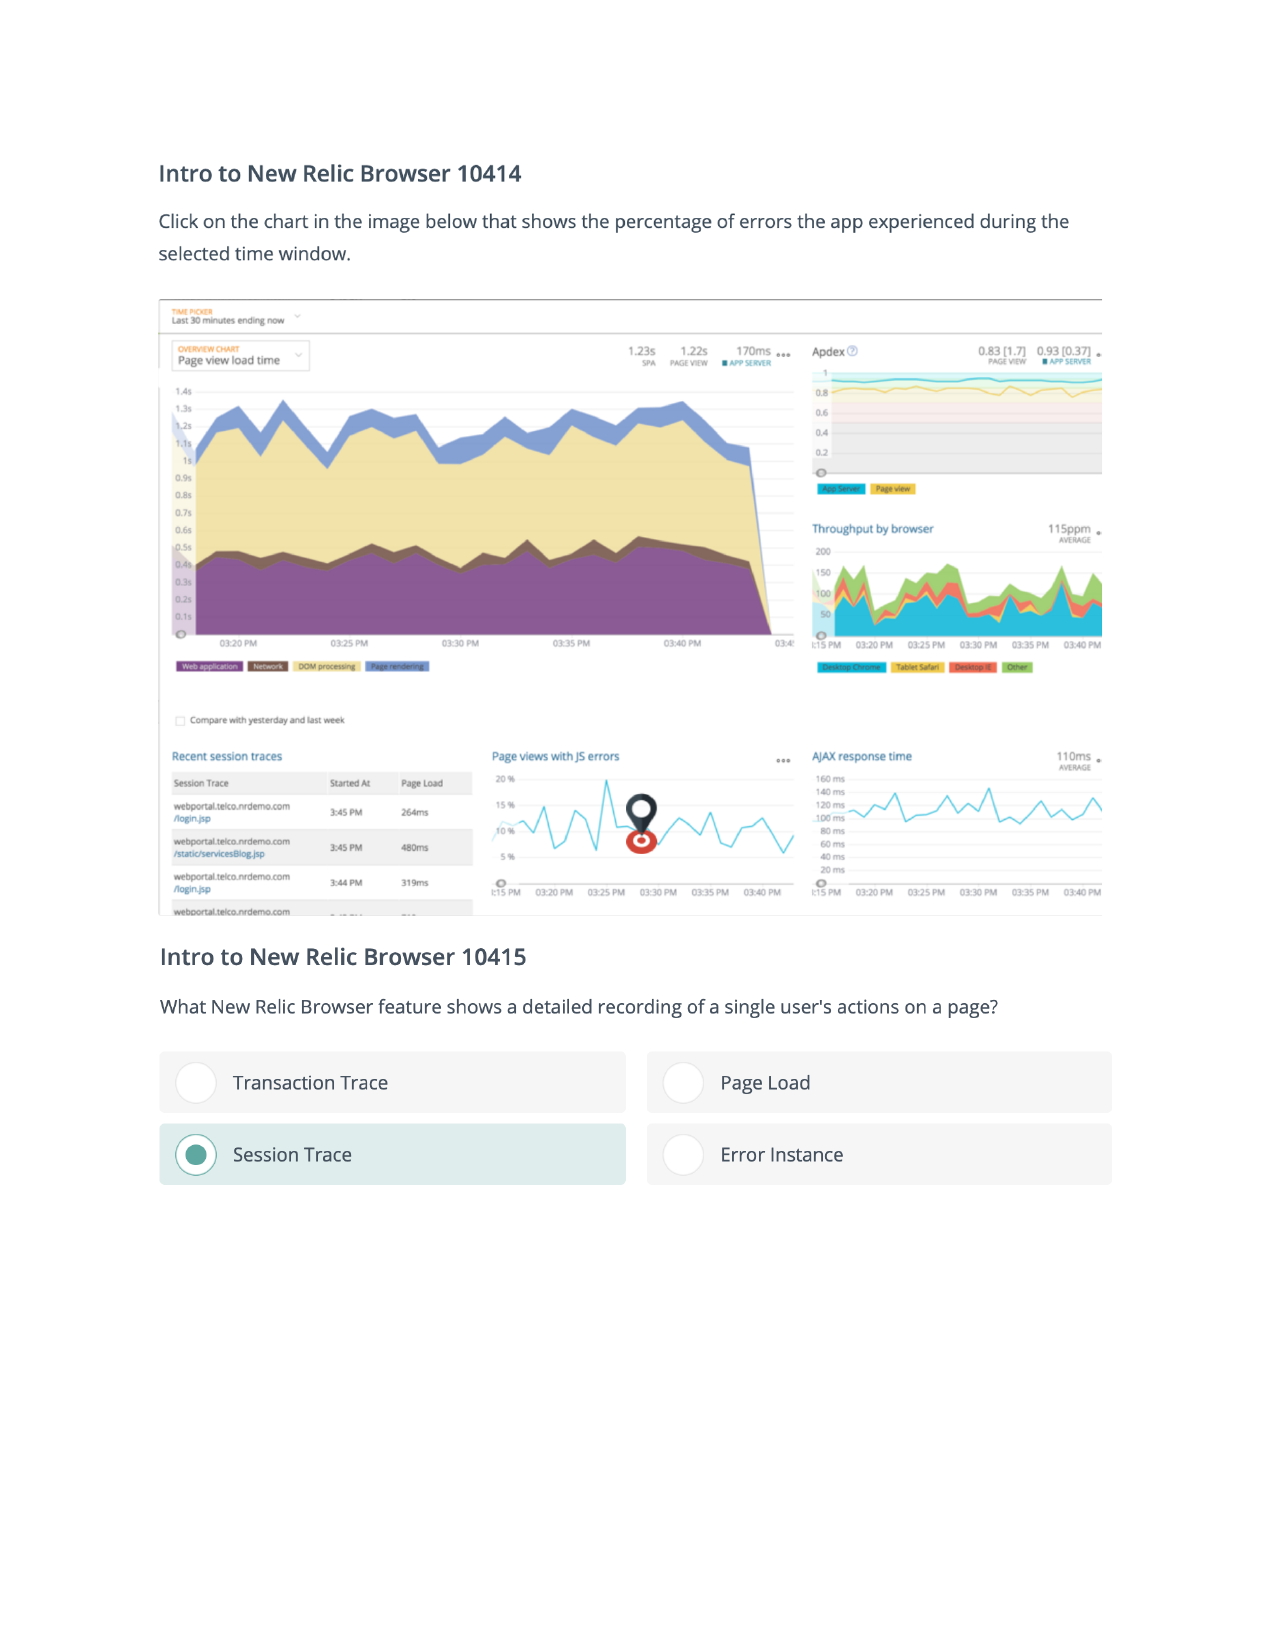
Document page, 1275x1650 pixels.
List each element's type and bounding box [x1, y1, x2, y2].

picture [150, 150, 1125, 931]
picture [150, 936, 1125, 1199]
